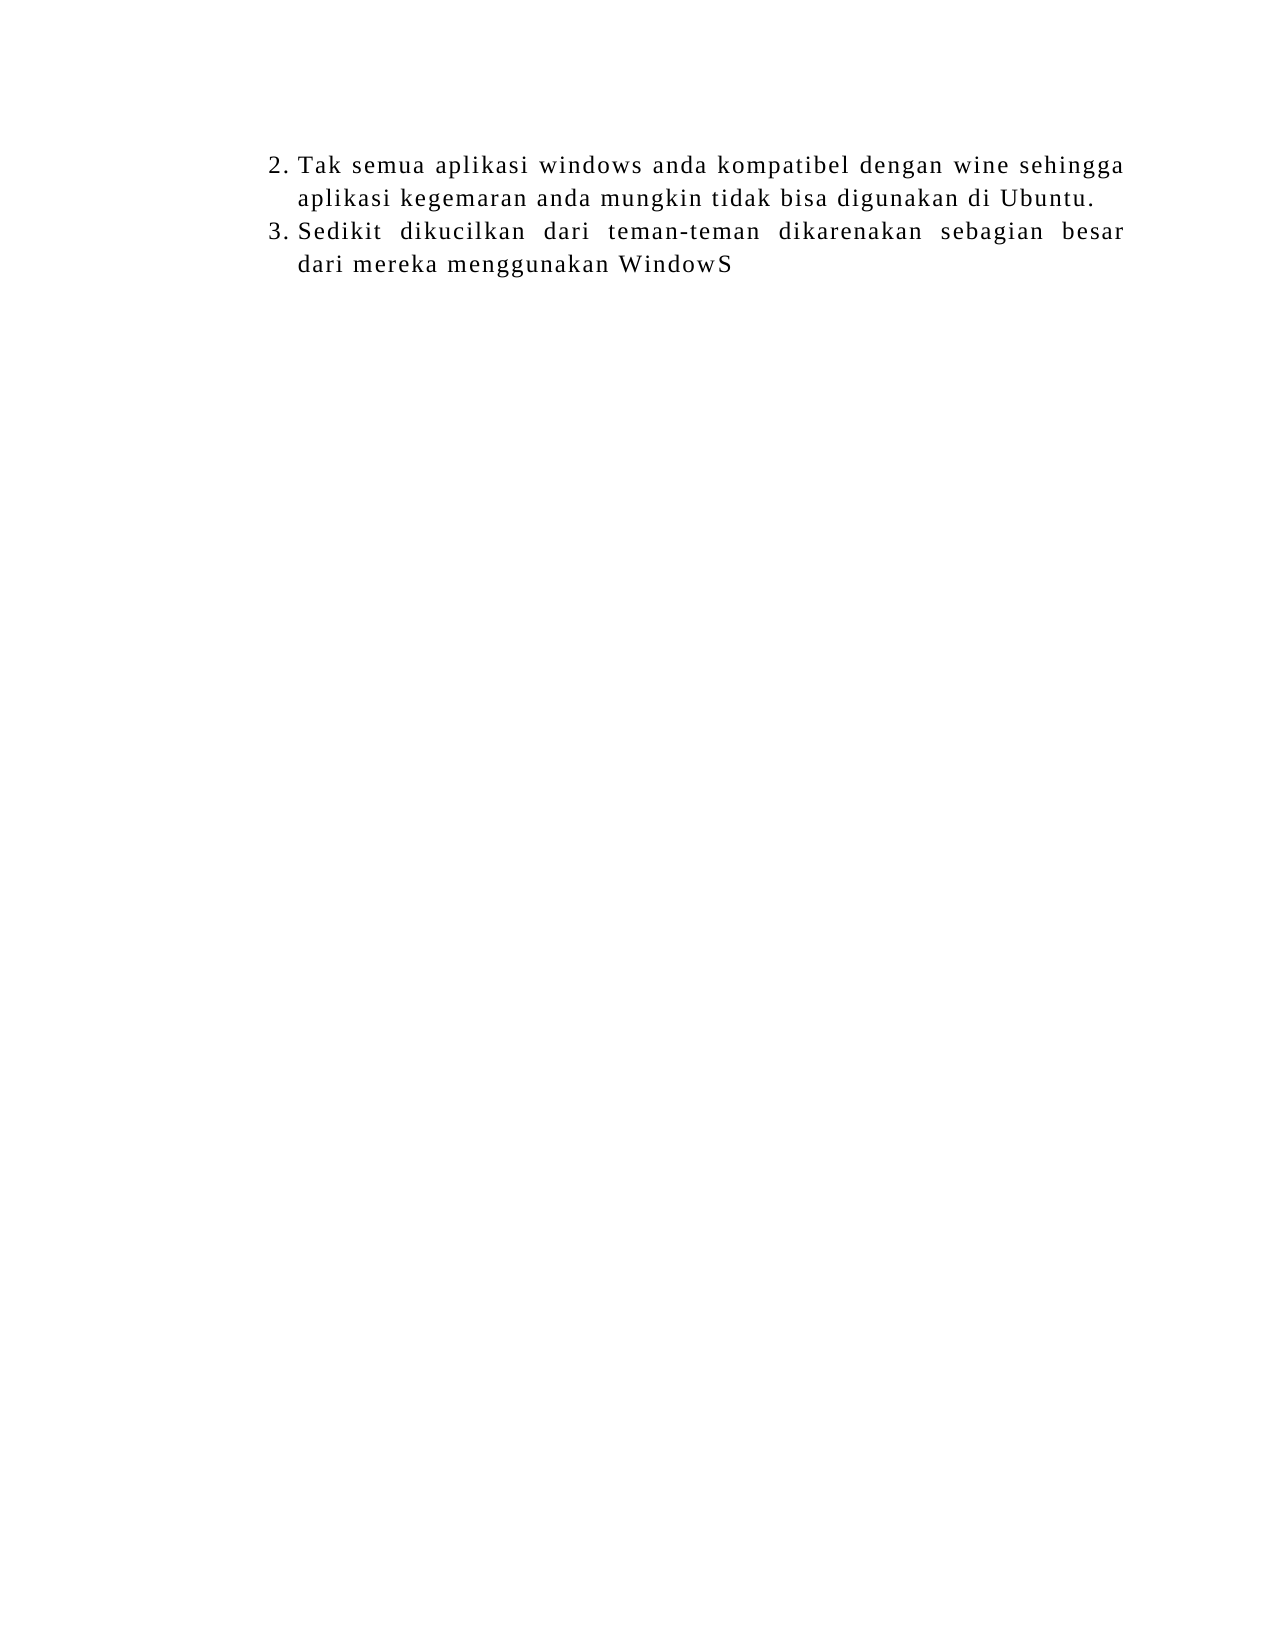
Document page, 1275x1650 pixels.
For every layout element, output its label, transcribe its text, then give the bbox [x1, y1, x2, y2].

list Sedikit dikucilkan dari teman-teman dikarenakan sebagian besar dari mereka menggunakan WindowS [268, 216, 1125, 278]
list Tak semua aplikasi windows anda kompatibel dengan wine sehingga aplikasi kegemaran anda mungkin tidak bisa digunakan di Ubuntu. [268, 150, 1125, 212]
